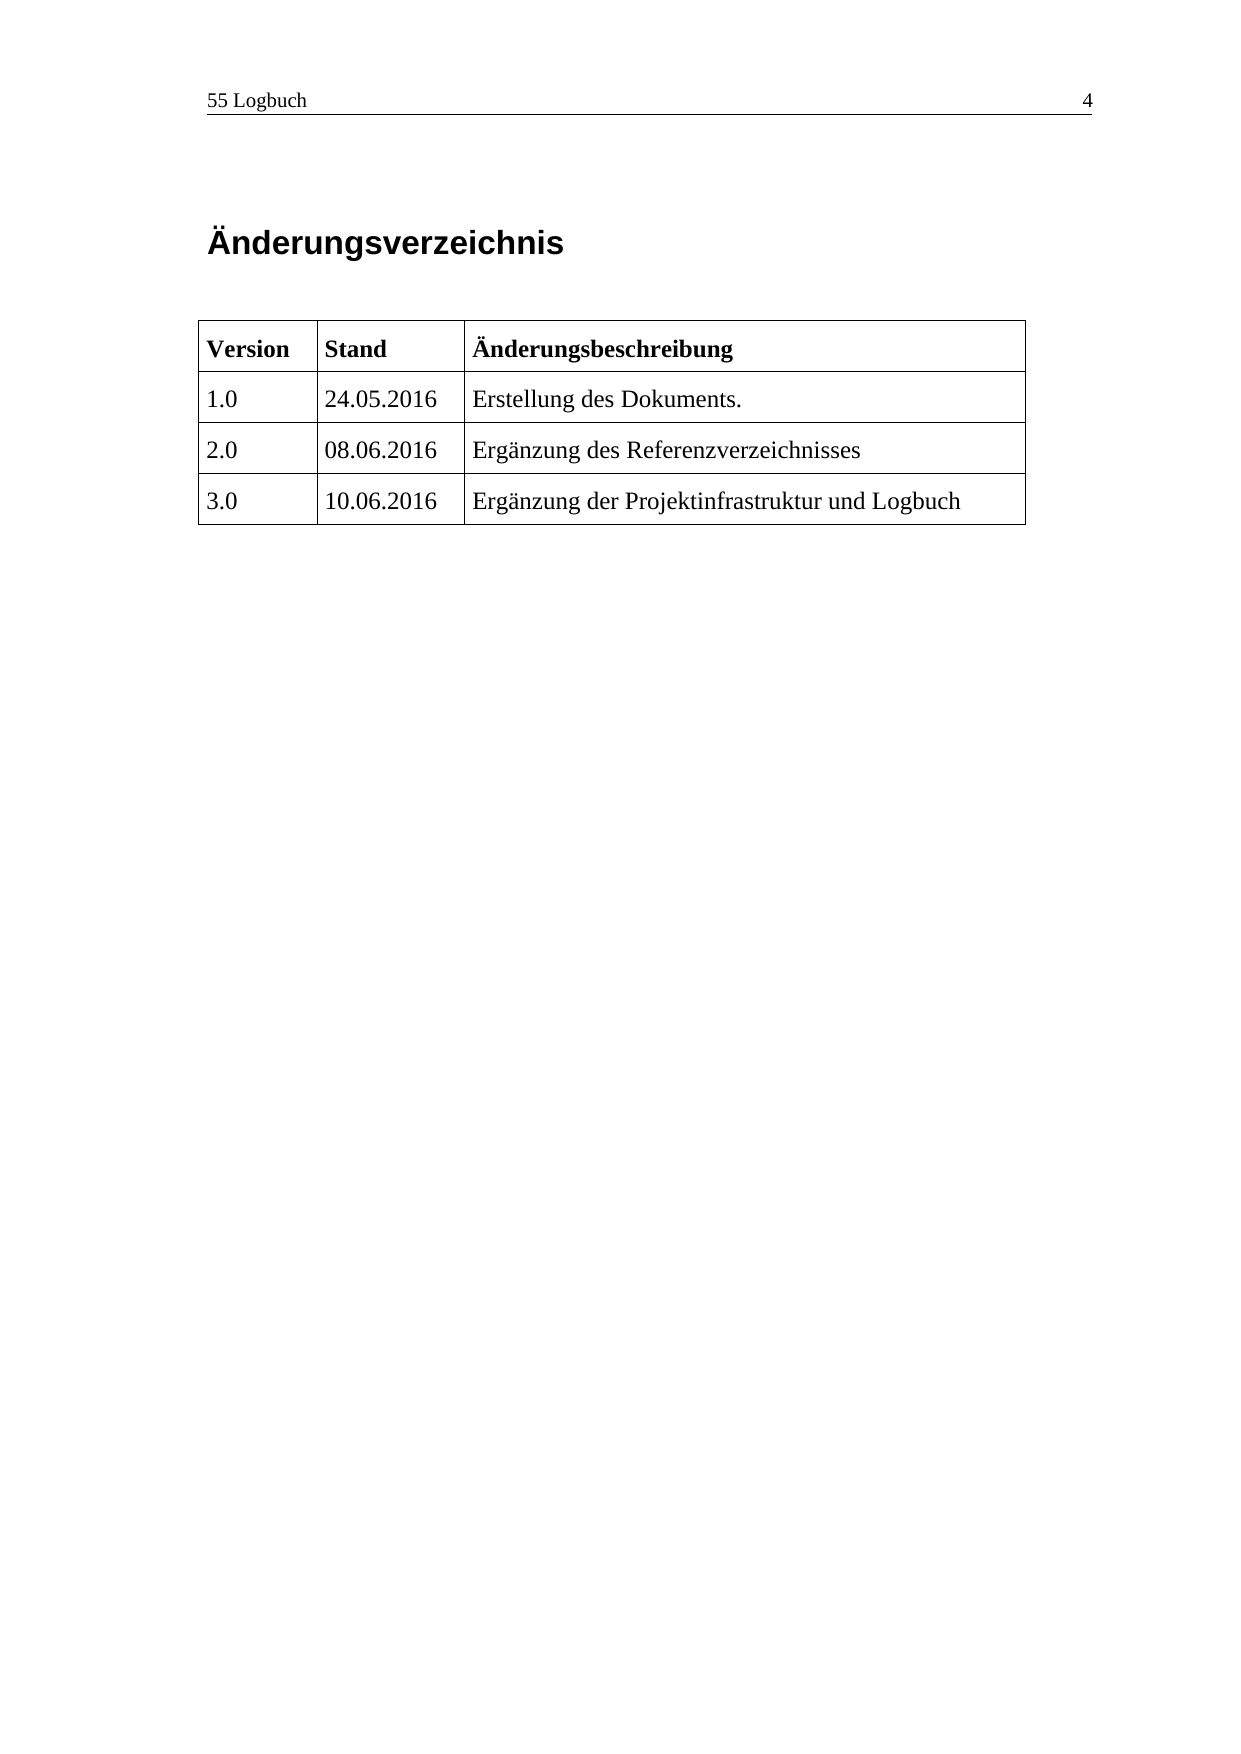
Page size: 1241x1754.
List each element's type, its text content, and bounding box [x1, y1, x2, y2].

table_cell 08.06.2016 [318, 423, 464, 473]
table_header Version [199, 321, 317, 371]
table_cell 3.0 [199, 474, 317, 523]
table_cell 2.0 [199, 423, 317, 473]
table_cell Ergänzung der Projektinfrastruktur und Logbuch [465, 474, 1025, 523]
subtitle Änderungsverzeichnis [207, 223, 1092, 261]
table_cell Ergänzung des Referenzverzeichnisses [465, 423, 1025, 473]
table_cell 1.0 [199, 372, 317, 422]
table_cell 24.05.2016 [318, 372, 464, 422]
table_header Änderungsbeschreibung [465, 321, 1025, 371]
table_cell 10.06.2016 [318, 474, 464, 523]
table_header Stand [318, 321, 464, 371]
table_cell Erstellung des Dokuments. [465, 372, 1025, 422]
